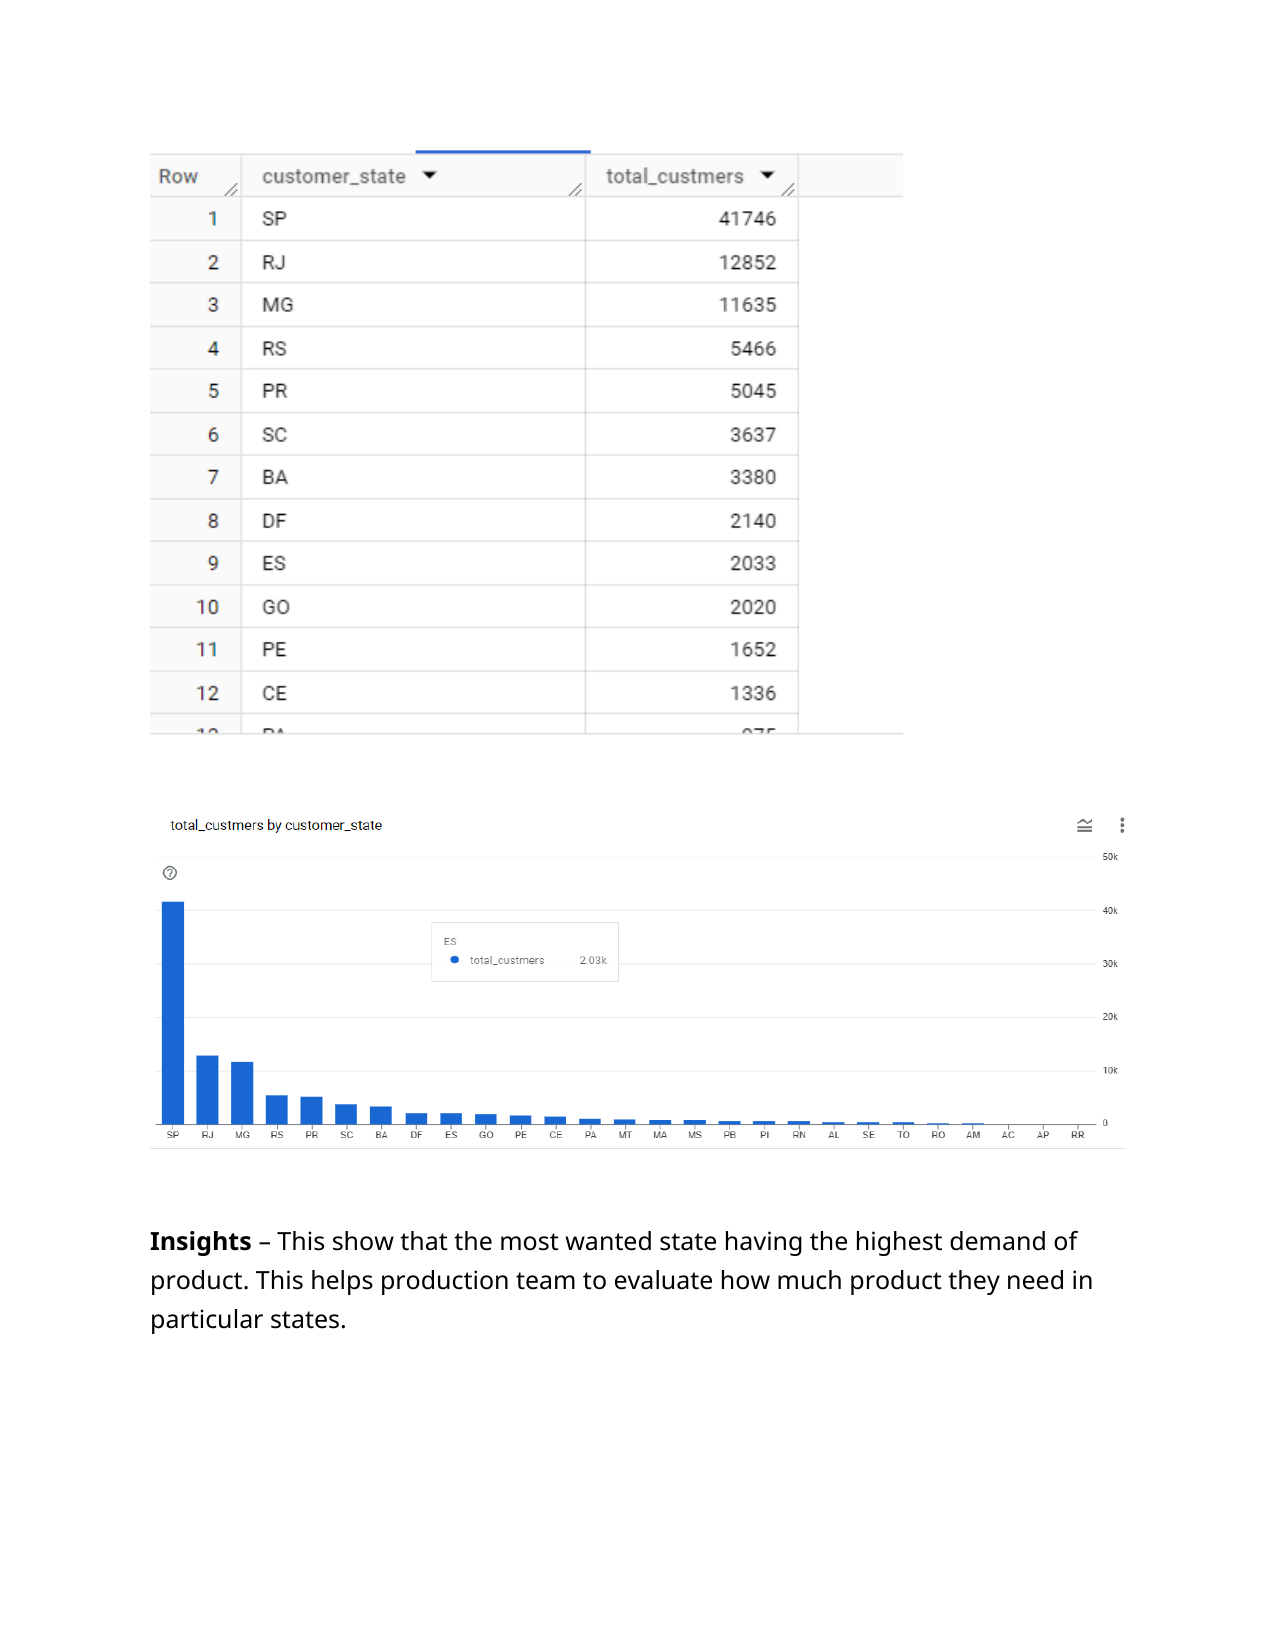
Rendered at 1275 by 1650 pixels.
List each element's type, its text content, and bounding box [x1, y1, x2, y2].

picture [150, 150, 904, 738]
picture [150, 806, 1125, 1155]
text Insights – This show that the most wanted state having the highest demand of product. This helps production team to evaluate how much product they need in particular states. [150, 1223, 1125, 1336]
